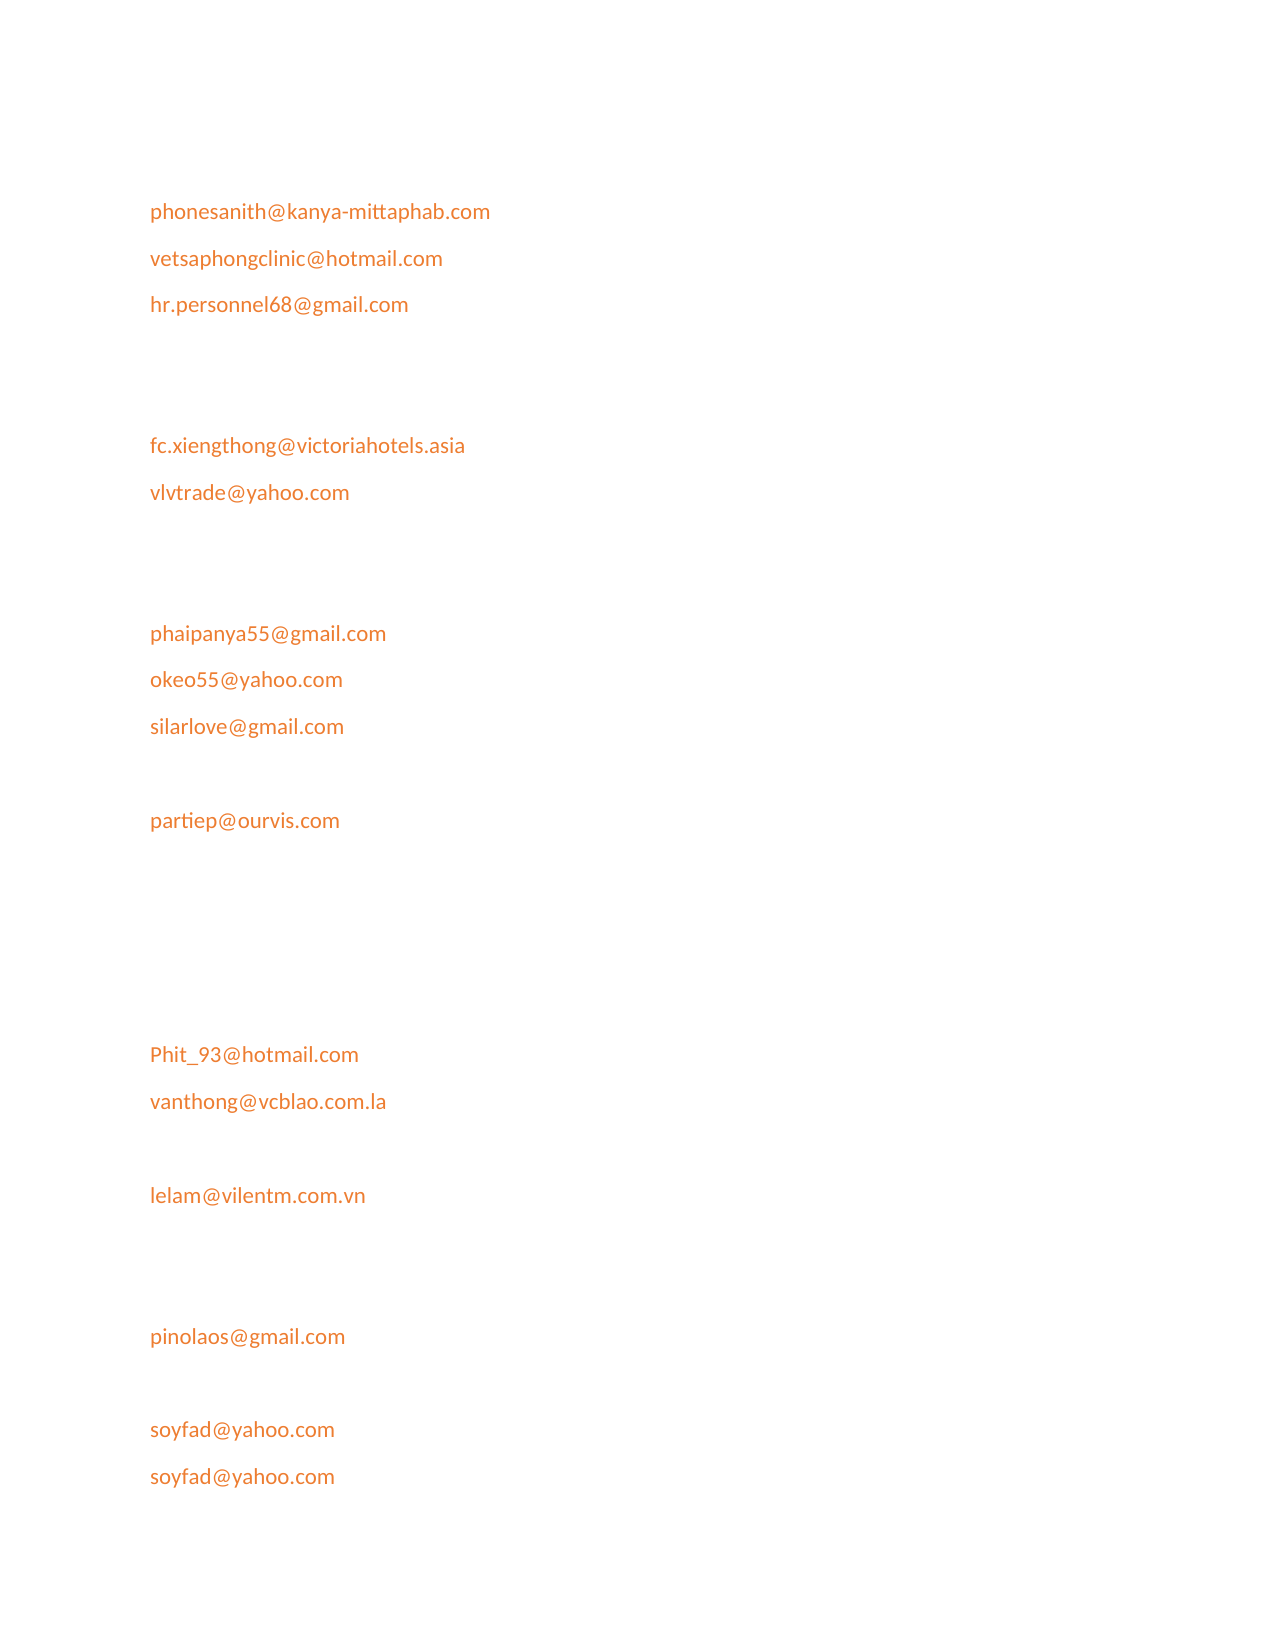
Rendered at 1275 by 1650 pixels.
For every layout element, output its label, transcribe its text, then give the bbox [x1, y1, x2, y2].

text vanthong@vcblao.com.la [150, 1087, 1125, 1116]
text partiep@ourvis.com [150, 806, 1125, 834]
text vetsaphongclinic@hotmail.com [150, 244, 1125, 272]
text phonesanith@kanya-mittaphab.com [150, 197, 1125, 225]
text hr.personnel68@gmail.com [150, 291, 1125, 319]
text Phit_93@hotmail.com [150, 1041, 1125, 1069]
text silarlove@gmail.com [150, 712, 1125, 741]
text phaipanya55@gmail.com [150, 619, 1125, 647]
text soyfad@yahoo.com [150, 1416, 1125, 1444]
text lelam@vilentm.com.vn [150, 1181, 1125, 1209]
text okeo55@yahoo.com [150, 666, 1125, 694]
text soyfad@yahoo.com [150, 1462, 1125, 1491]
text pinolaos@gmail.com [150, 1322, 1125, 1350]
text fc.xiengthong@victoriahotels.asia [150, 431, 1125, 459]
text vlvtrade@yahoo.com [150, 478, 1125, 506]
